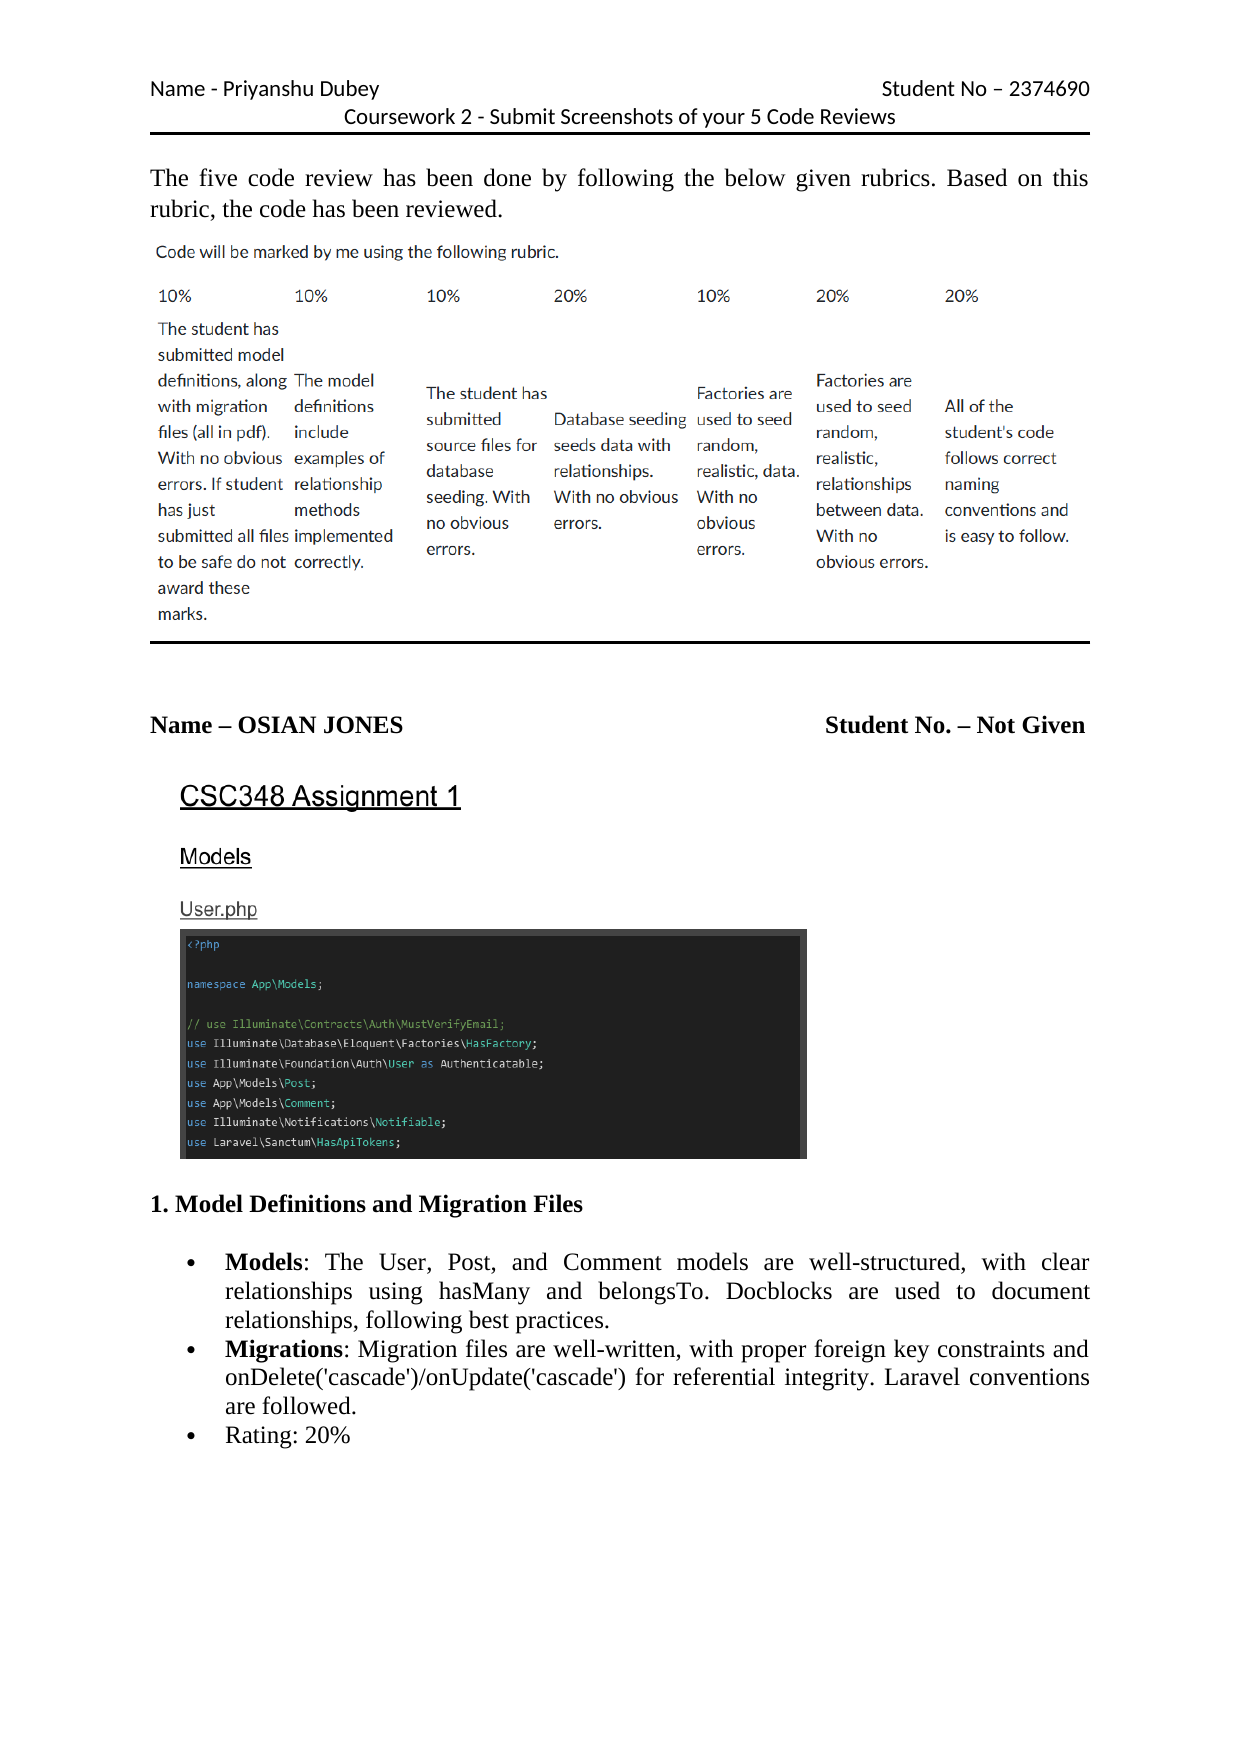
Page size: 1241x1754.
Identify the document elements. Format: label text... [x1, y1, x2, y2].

picture [150, 758, 849, 1159]
list Models: The User, Post, and Comment models are well-structured, with clear relationships using hasMany and belongsTo. Docblocks are used to document relationships, following best practices. [187, 1247, 1090, 1334]
list Migrations: Migration files are well-written, with proper foreign key constraints and onDelete('cascade')/onUpdate('cascade') for referential integrity. Laravel conventions are followed. [187, 1334, 1090, 1420]
picture [150, 241, 1091, 639]
subtitle 1. Model Definitions and Migration Files [150, 1189, 1090, 1218]
list Rating: 20% [187, 1420, 1090, 1449]
text Name – OSIAN JONES Student No. – Not Given [150, 710, 1090, 739]
text The five code review has been done by following the below given rubrics. Based on this rubric, the code has been reviewed. [150, 163, 1090, 223]
